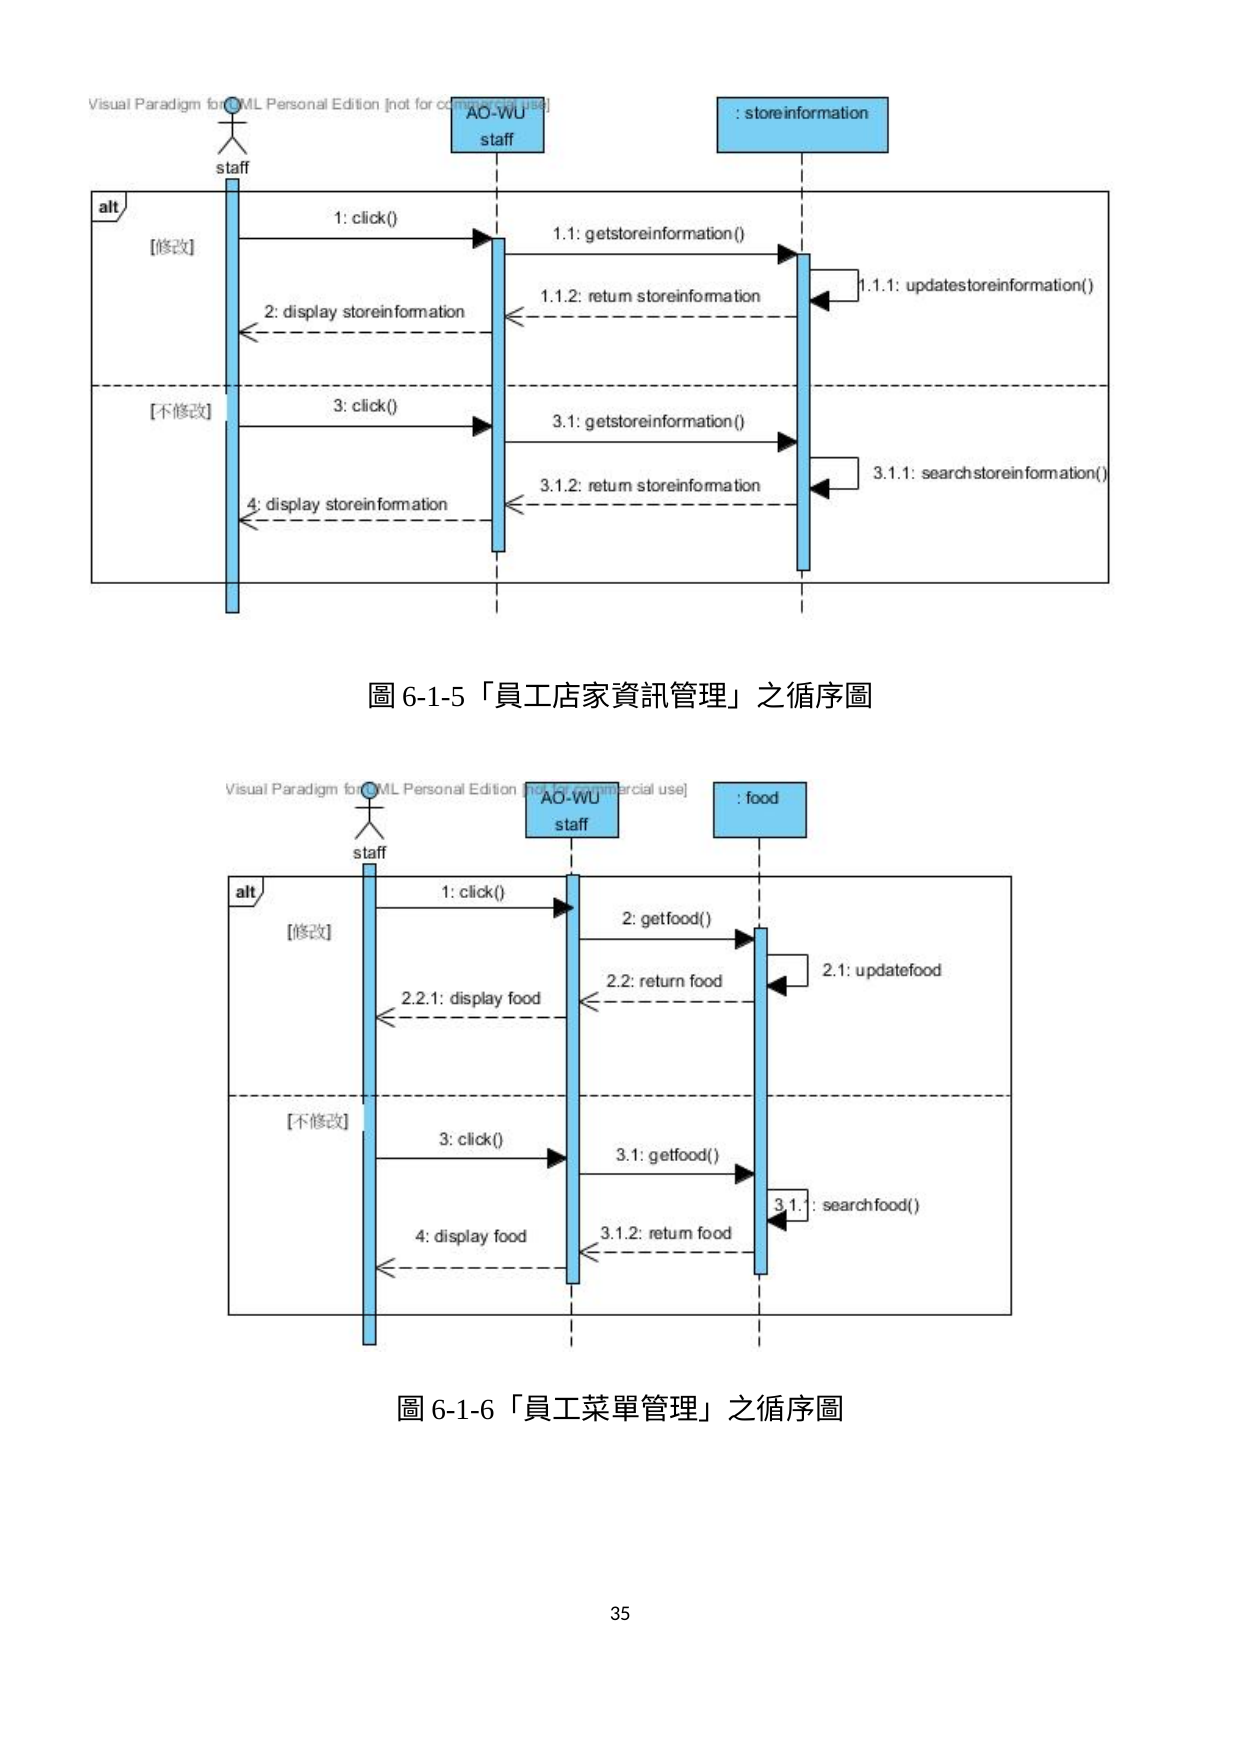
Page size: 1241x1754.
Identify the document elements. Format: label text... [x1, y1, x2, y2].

picture [88, 94, 1130, 620]
picture [226, 779, 1017, 1352]
text 圖6-1-5「員工店家資訊管理」之循序圖 [89, 657, 1152, 732]
